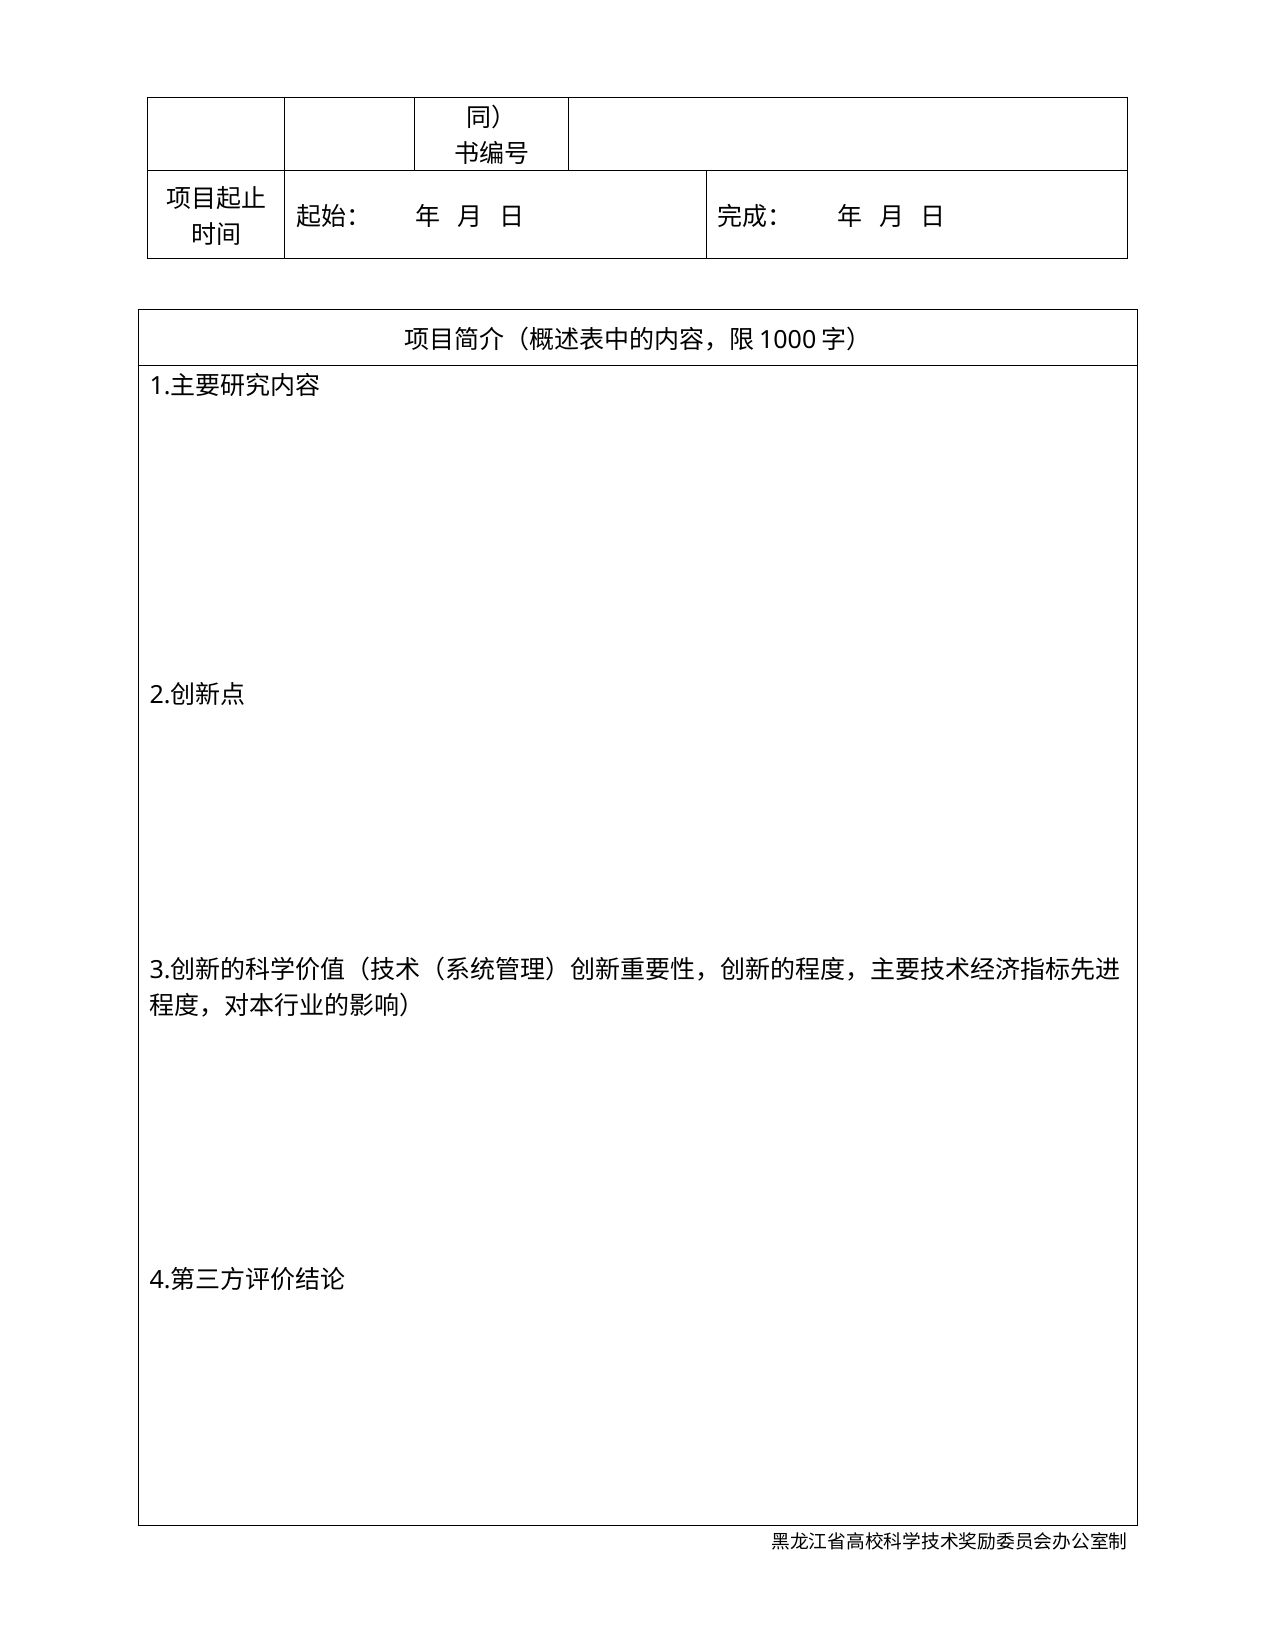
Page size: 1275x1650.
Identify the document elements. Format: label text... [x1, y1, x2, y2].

table_cell 计划（合同） 书编号 [415, 98, 568, 170]
table_header 项目简介（概述表中的内容，限1000字） [139, 310, 1137, 364]
table_cell 完成： 年 月 日 [707, 171, 1127, 258]
table_cell 起始： 年 月 日 [285, 171, 706, 258]
table_cell [569, 98, 1127, 170]
table_cell 项目起止 时间 [148, 171, 284, 258]
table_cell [139, 366, 1137, 1525]
